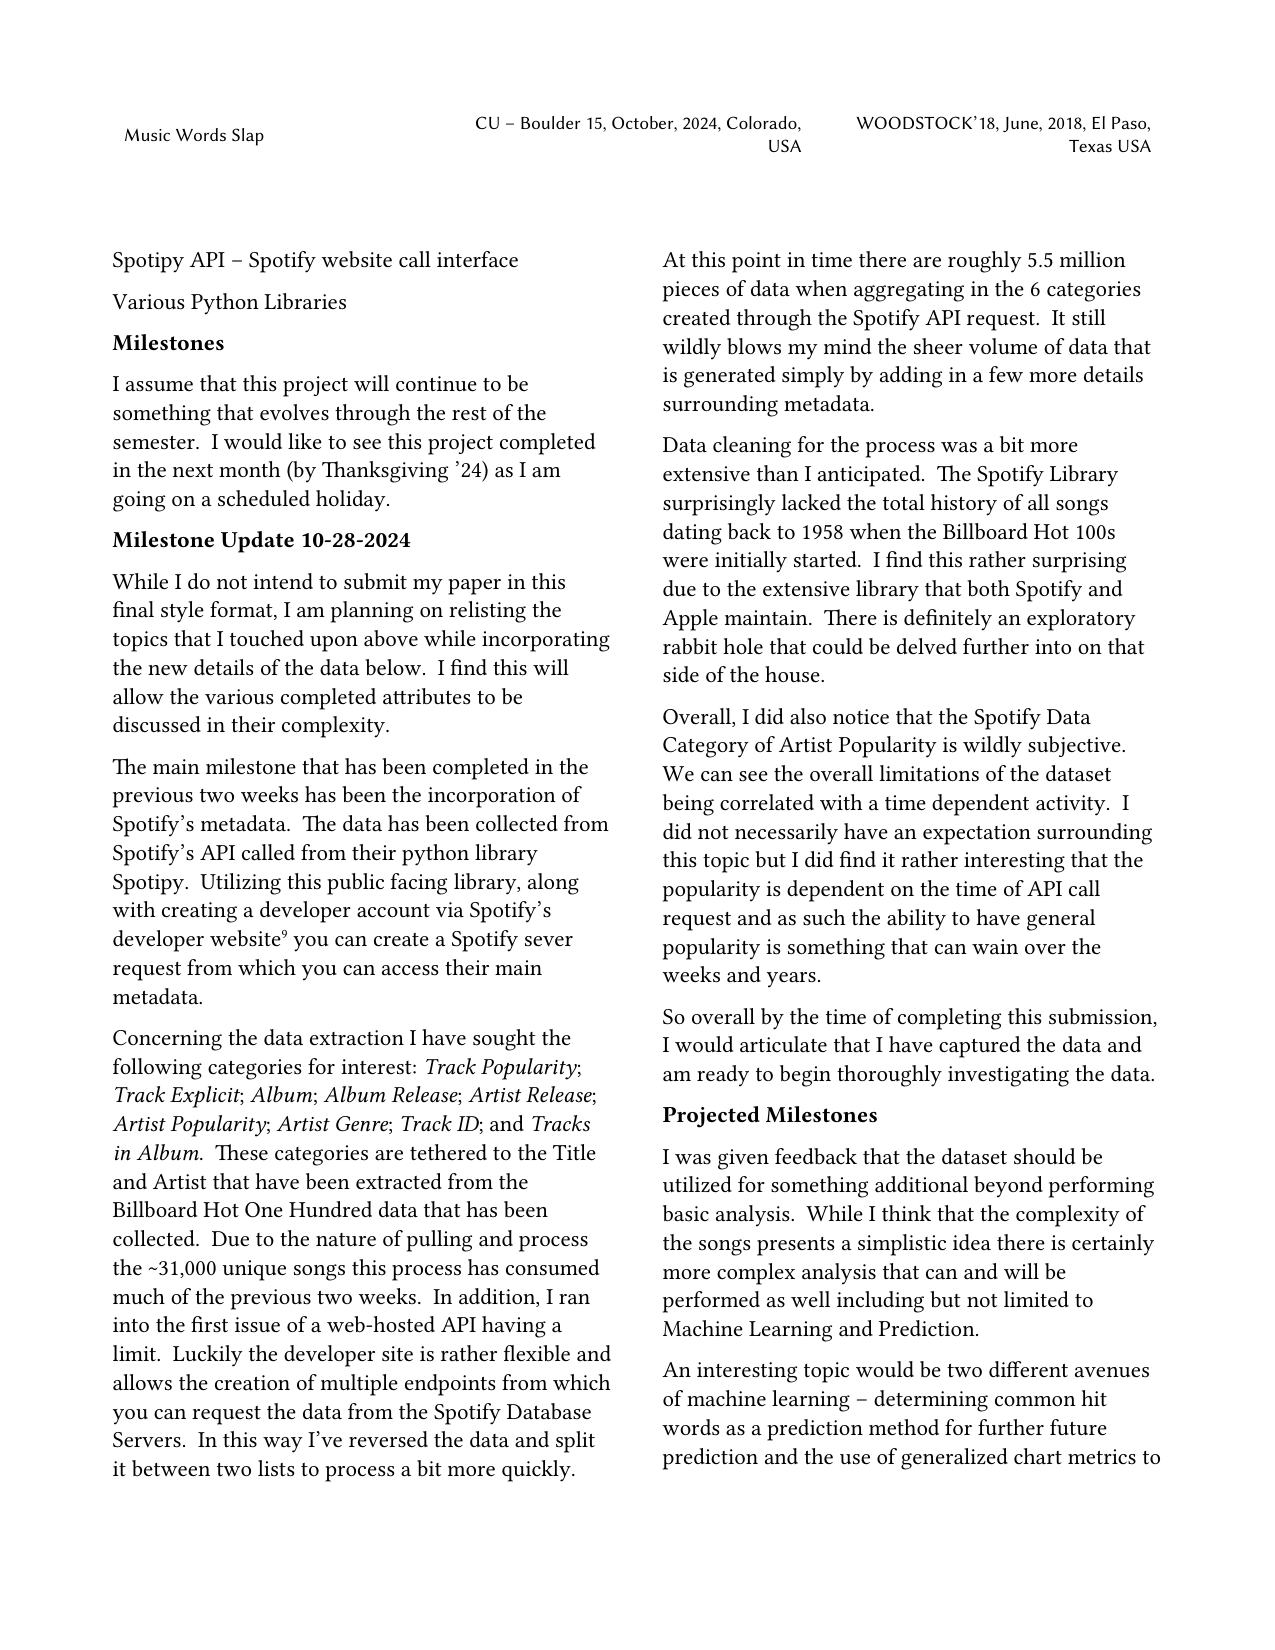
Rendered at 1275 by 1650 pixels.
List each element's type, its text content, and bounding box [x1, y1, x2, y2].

text Concerning the data extraction I have sought the following categories for interest: Track Popularity; Track Explicit; Album; Album Release; Artist Release; Artist Popularity; Artist Genre; Track ID; and Tracks in Album. These categories are tethered to the Title and Artist that have been extracted from the Billboard Hot One Hundred data that has been collected. Due to the nature of pulling and process the ~31,000 unique songs this process has consumed much of the previous two weeks. In addition, I ran into the first issue of a web-hosted API having a limit. Luckily the developer site is rather flexible and allows the creation of multiple endpoints from which you can request the data from the Spotify Database Servers. In this way I’ve reversed the data and split it between two lists to process a bit more quickly. [112, 1025, 612, 1482]
text So overall by the time of completing this submission, I would articulate that I have captured the data and am ready to begin thoroughly investigating the data. [662, 1004, 1162, 1087]
text At this point in time there are roughly 5.5 million pieces of data when aggregating in the 6 categories created through the Spotify API request. It still wildly blows my mind the sheer volume of data that is generated simply by adding in a few more details surrounding metadata. [662, 247, 1162, 417]
text Spotipy API – Spotify website call interface [112, 247, 612, 273]
text I was given feedback that the dataset should be utilized for something additional beyond performing basic analysis. While I think that the complexity of the songs presents a simplistic idea there is certainly more complex analysis that can and will be performed as well including but not limited to Machine Learning and Prediction. [662, 1144, 1162, 1342]
text Data cleaning for the process was a bit more extensive than I anticipated. The Spotify Library surprisingly lacked the total history of all songs dating back to 1958 when the Billboard Hot 100s were initially started. I find this rather surprising due to the extensive library that both Spotify and Apple maintain. There is definitely an exploratory rabbit hole that could be delved further into on that side of the house. [662, 432, 1162, 688]
text Milestones [112, 330, 612, 356]
text Milestone Update 10-28-2024 [112, 527, 612, 553]
text Overall, I did also notice that the Spotify Data Category of Artist Popularity is wildly subjective. We can see the overall limitations of the dataset being correlated with a time dependent activity. I did not necessarily have an expectation surrounding this topic but I did find it rather interesting that the popularity is dependent on the time of API call request and as such the ability to have general popularity is something that can wain over the weeks and years. [662, 704, 1162, 988]
text Various Python Libraries [112, 289, 612, 315]
text The main milestone that has been completed in the previous two weeks has been the incorporation of Spotify’s metadata. The data has been collected from Spotify’s API called from their python library Spotipy. Utilizing this public facing library, along with creating a developer account via Spotify’s developer website9 you can create a Spotify sever request from which you can access their main metadata. [112, 754, 612, 1010]
text I assume that this project will continue to be something that evolves through the rest of the semester. I would like to see this project completed in the next month (by Thanksgiving ’24) as I am going on a scheduled holiday. [112, 371, 612, 512]
text While I do not intend to submit my paper in this final style format, I am planning on relisting the topics that I touched upon above while incorporating the new details of the data below. I find this will allow the various completed attributes to be discussed in their complexity. [112, 569, 612, 738]
text Projected Milestones [662, 1102, 1162, 1128]
